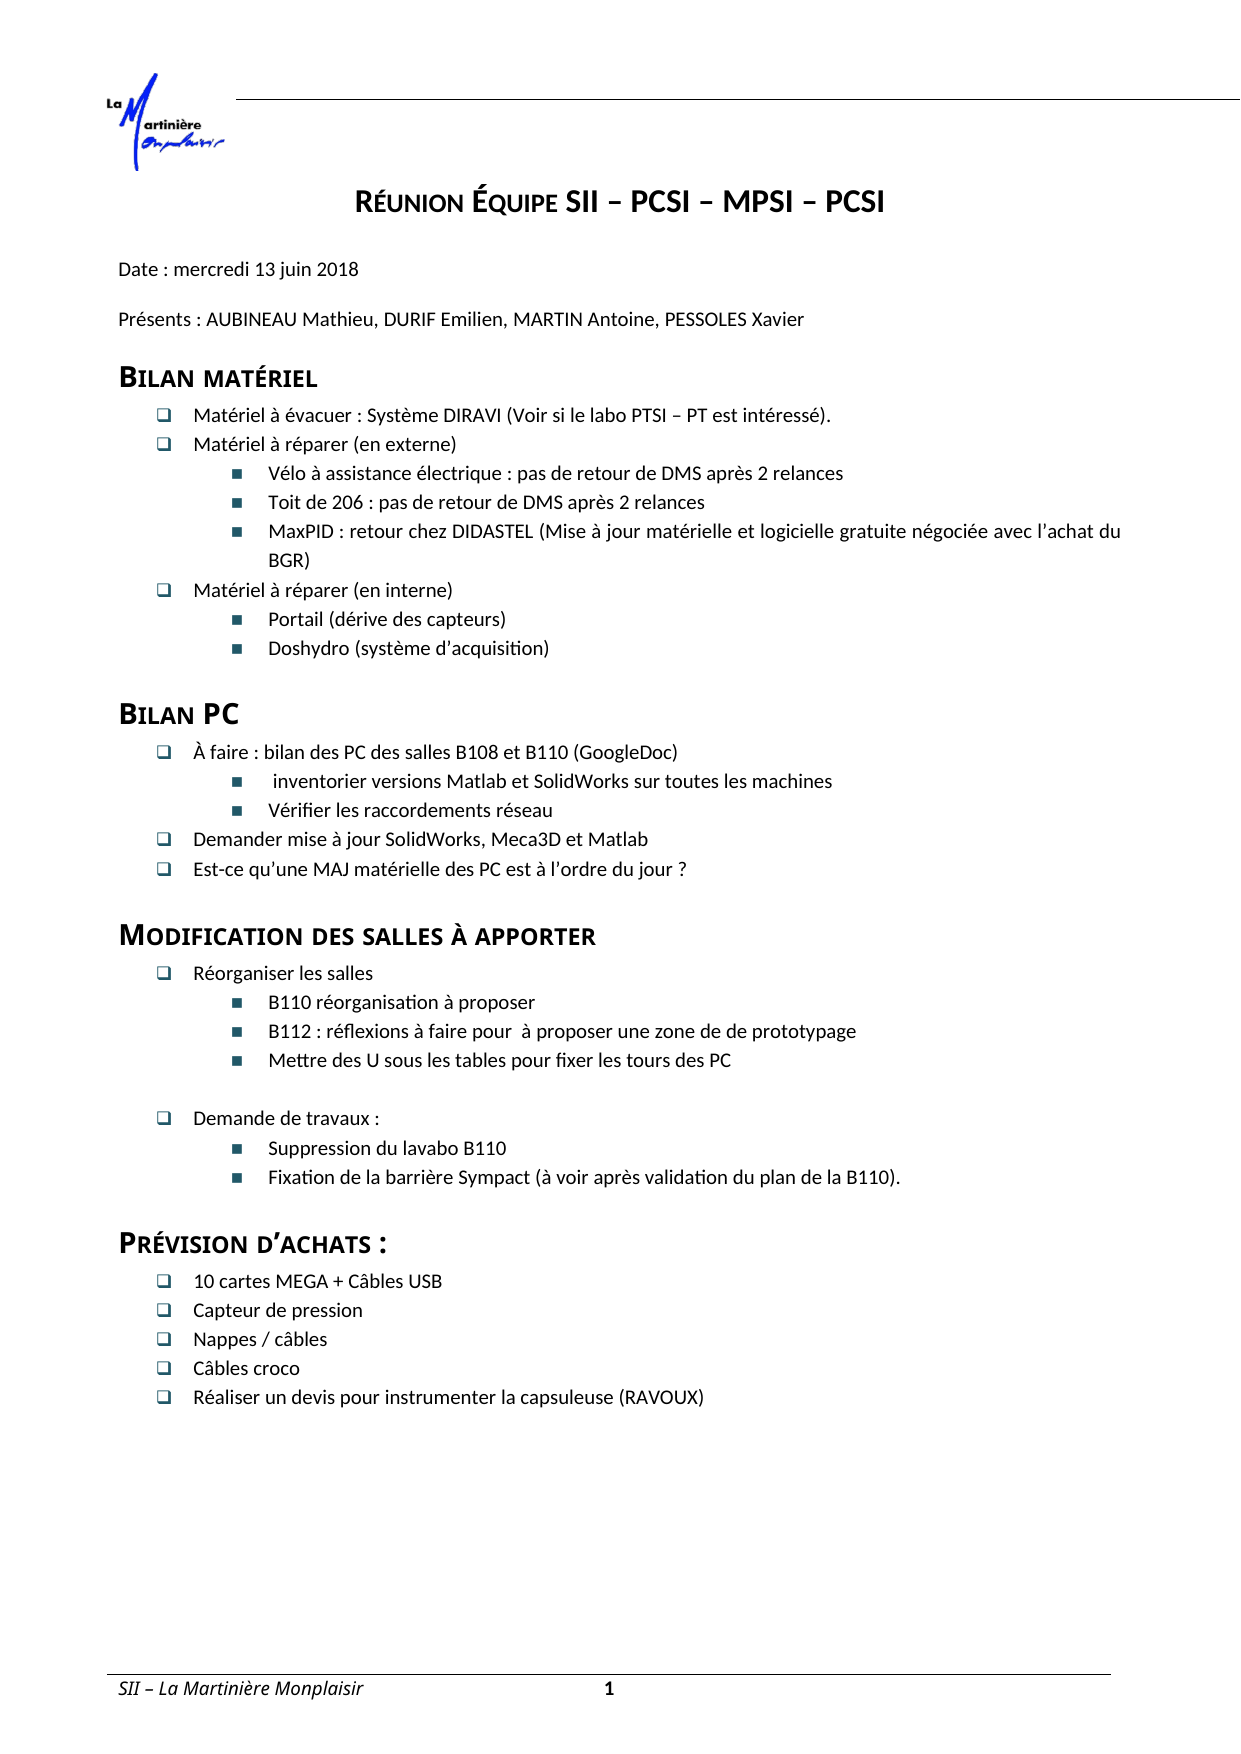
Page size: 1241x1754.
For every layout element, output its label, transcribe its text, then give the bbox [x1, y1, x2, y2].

list Fixation de la barrière Sympact (à voir après validation du plan de la B110). [231, 1164, 1122, 1189]
list Nappes / câbles [156, 1326, 1122, 1352]
text Réunion Équipe SII – PCSI – MPSI – PCSI [118, 180, 1122, 221]
list Suppression du lavabo B110 [231, 1135, 1122, 1160]
list Demande de travaux : [156, 1106, 1122, 1131]
list Capteur de pression [156, 1297, 1122, 1322]
list Câbles croco [156, 1355, 1122, 1381]
list Matériel à réparer (en interne) [156, 577, 1122, 602]
list À faire : bilan des PC des salles B108 et B110 (GoogleDoc) [156, 739, 1122, 764]
text Date : mercredi 13 juin 2018 [118, 256, 1122, 282]
list Est-ce qu’une MAJ matérielle des PC est à l’ordre du jour ? [156, 856, 1122, 881]
list Matériel à évacuer : Système DIRAVI (Voir si le labo PTSI – PT est intéressé). [156, 402, 1122, 427]
list Réaliser un devis pour instrumenter la capsuleuse (RAVOUX) [156, 1384, 1122, 1410]
subtitle Modification des salles à apporter [118, 914, 1122, 954]
list Toit de 206 : pas de retour de DMS après 2 relances [231, 489, 1122, 515]
list B110 réorganisation à proposer [231, 989, 1122, 1014]
list MaxPID : retour chez DIDASTEL (Mise à jour matérielle et logicielle gratuite négociée avec l’achat du BGR) [231, 518, 1122, 573]
list Vérifier les raccordements réseau [231, 797, 1122, 823]
picture [106, 73, 225, 171]
list Doshydro (système d’acquisition) [231, 635, 1122, 661]
list Portail (dérive des capteurs) [231, 606, 1122, 631]
list B112 : réflexions à faire pour à proposer une zone de de prototypage [231, 1018, 1122, 1043]
list Matériel à réparer (en externe) [156, 431, 1122, 456]
subtitle Bilan PC [118, 693, 1122, 733]
subtitle Bilan matériel [118, 356, 1122, 396]
list Réorganiser les salles [156, 960, 1122, 985]
list Demander mise à jour SolidWorks, Meca3D et Matlab [156, 827, 1122, 852]
list inventorier versions Matlab et SolidWorks sur toutes les machines [231, 768, 1122, 794]
list 10 cartes MEGA + Câbles USB [156, 1268, 1122, 1293]
list Mettre des U sous les tables pour fixer les tours des PC [231, 1047, 1122, 1073]
text Présents : AUBINEAU Mathieu, DURIF Emilien, MARTIN Antoine, PESSOLES Xavier [118, 306, 1122, 332]
list Vélo à assistance électrique : pas de retour de DMS après 2 relances [231, 460, 1122, 486]
subtitle Prévision d’achats : [118, 1222, 1122, 1262]
